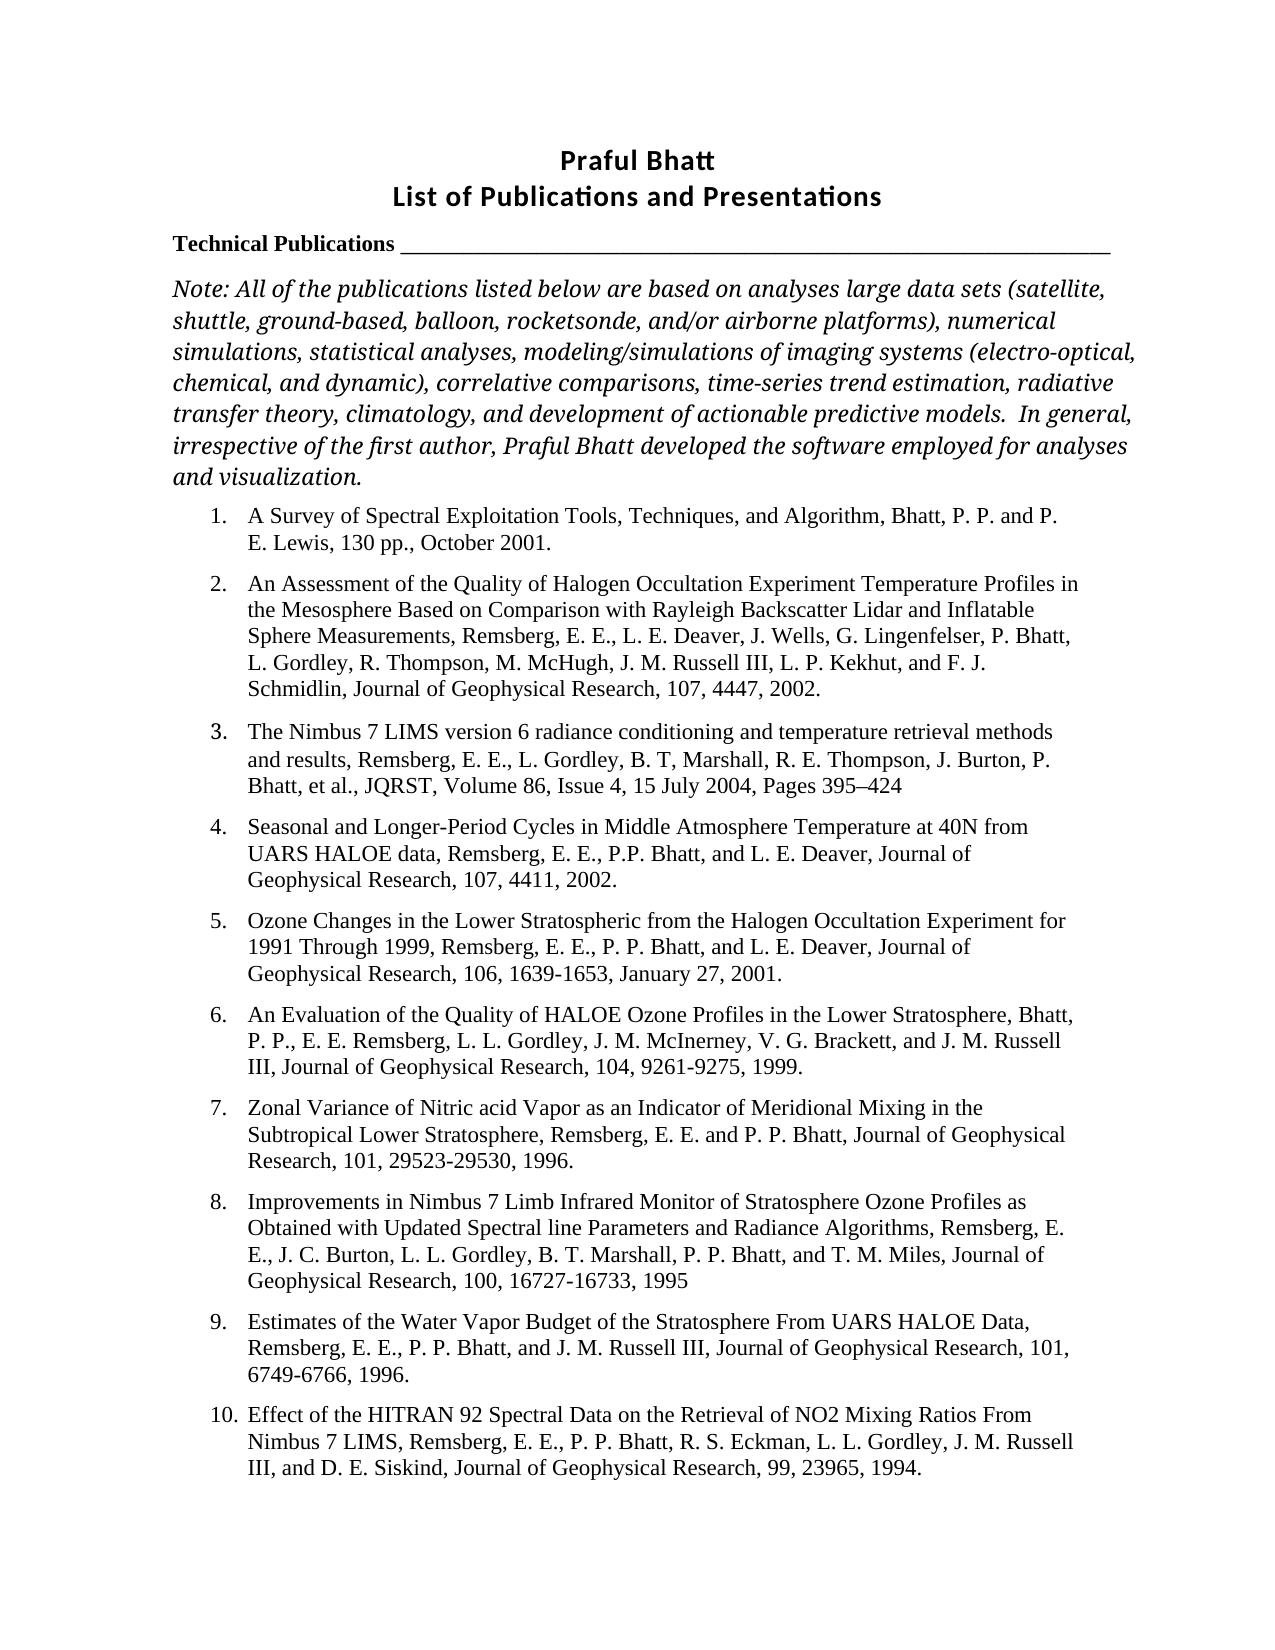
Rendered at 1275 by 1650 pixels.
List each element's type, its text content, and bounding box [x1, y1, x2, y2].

text Note: All of the publications listed below are based on analyses large data sets (satellite, shuttle, ground-based, balloon, rocketsonde, and/or airborne platforms), numerical simulations, statistical analyses, modeling/simulations of imaging systems (electro-optical, chemical, and dynamic), correlative comparisons, time-series trend estimation, radiative transfer theory, climatology, and development of actionable predictive models. In general, irrespective of the first author, Praful Bhatt developed the software employed for analyses and visualization. [172, 273, 1140, 492]
list Ozone Changes in the Lower Stratospheric from the Halogen Occultation Experiment for 1991 Through 1999, Remsberg, E. E., P. P. Bhatt, and L. E. Deaver, Journal of Geophysical Research, 106, 1639-1653, January 27, 2001. [210, 907, 1083, 986]
text Technical Publications [172, 230, 1140, 257]
list Zonal Variance of Nitric acid Vapor as an Indicator of Meridional Mixing in the Subtropical Lower Stratosphere, Remsberg, E. E. and P. P. Bhatt, Journal of Geophysical Research, 101, 29523-29530, 1996. [210, 1094, 1083, 1173]
list A Survey of Spectral Exploitation Tools, Techniques, and Algorithm, Bhatt, P. P. and P. E. Lewis, 130 pp., October 2001. [210, 503, 1083, 555]
list Estimates of the Water Vapor Budget of the Stratosphere From UARS HALOE Data, Remsberg, E. E., P. P. Bhatt, and J. M. Russell III, Journal of Geophysical Research, 101, 6749-6766, 1996. [210, 1308, 1083, 1387]
text List of Publications and Presentations [135, 178, 1140, 214]
list An Evaluation of the Quality of HALOE Ozone Profiles in the Lower Stratosphere, Bhatt, P. P., E. E. Remsberg, L. L. Gordley, J. M. McInerney, V. G. Brackett, and J. M. Russell III, Journal of Geophysical Research, 104, 9261-9275, 1999. [210, 1001, 1083, 1080]
list Effect of the HITRAN 92 Spectral Data on the Retrieval of NO2 Mixing Ratios From Nimbus 7 LIMS, Remsberg, E. E., P. P. Bhatt, R. S. Eckman, L. L. Gordley, J. M. Russell III, and D. E. Siskind, Journal of Geophysical Research, 99, 23965, 1994. [210, 1402, 1083, 1481]
list The Nimbus 7 LIMS version 6 radiance conditioning and temperature retrieval methods and results, Remsberg, E. E., L. Gordley, B. T, Marshall, R. E. Thompson, J. Burton, P. Bhatt, et al., JQRST, Volume 86, Issue 4, 15 July 2004, Pages 395–424 [210, 716, 1083, 799]
list An Assessment of the Quality of Halogen Occultation Experiment Temperature Profiles in the Mesosphere Based on Comparison with Rayleigh Backscatter Lidar and Inflatable Sphere Measurements, Remsberg, E. E., L. E. Deaver, J. Wells, G. Lingenfelser, P. Bhatt, L. Gordley, R. Thompson, M. McHugh, J. M. Russell III, L. P. Kekhut, and F. J. Schmidlin, Journal of Geophysical Research, 107, 4447, 2002. [210, 570, 1083, 702]
list Improvements in Nimbus 7 Limb Infrared Monitor of Stratosphere Ozone Profiles as Obtained with Updated Spectral line Parameters and Radiance Algorithms, Remsberg, E. E., J. C. Burton, L. L. Gordley, B. T. Marshall, P. P. Bhatt, and T. M. Miles, Journal of Geophysical Research, 100, 16727-16733, 1995 [210, 1188, 1083, 1293]
list Seasonal and Longer-Period Cycles in Middle Atmosphere Temperature at 40N from UARS HALOE data, Remsberg, E. E., P.P. Bhatt, and L. E. Deaver, Journal of Geophysical Research, 107, 4411, 2002. [210, 813, 1083, 892]
text Praful Bhatt [135, 142, 1140, 178]
